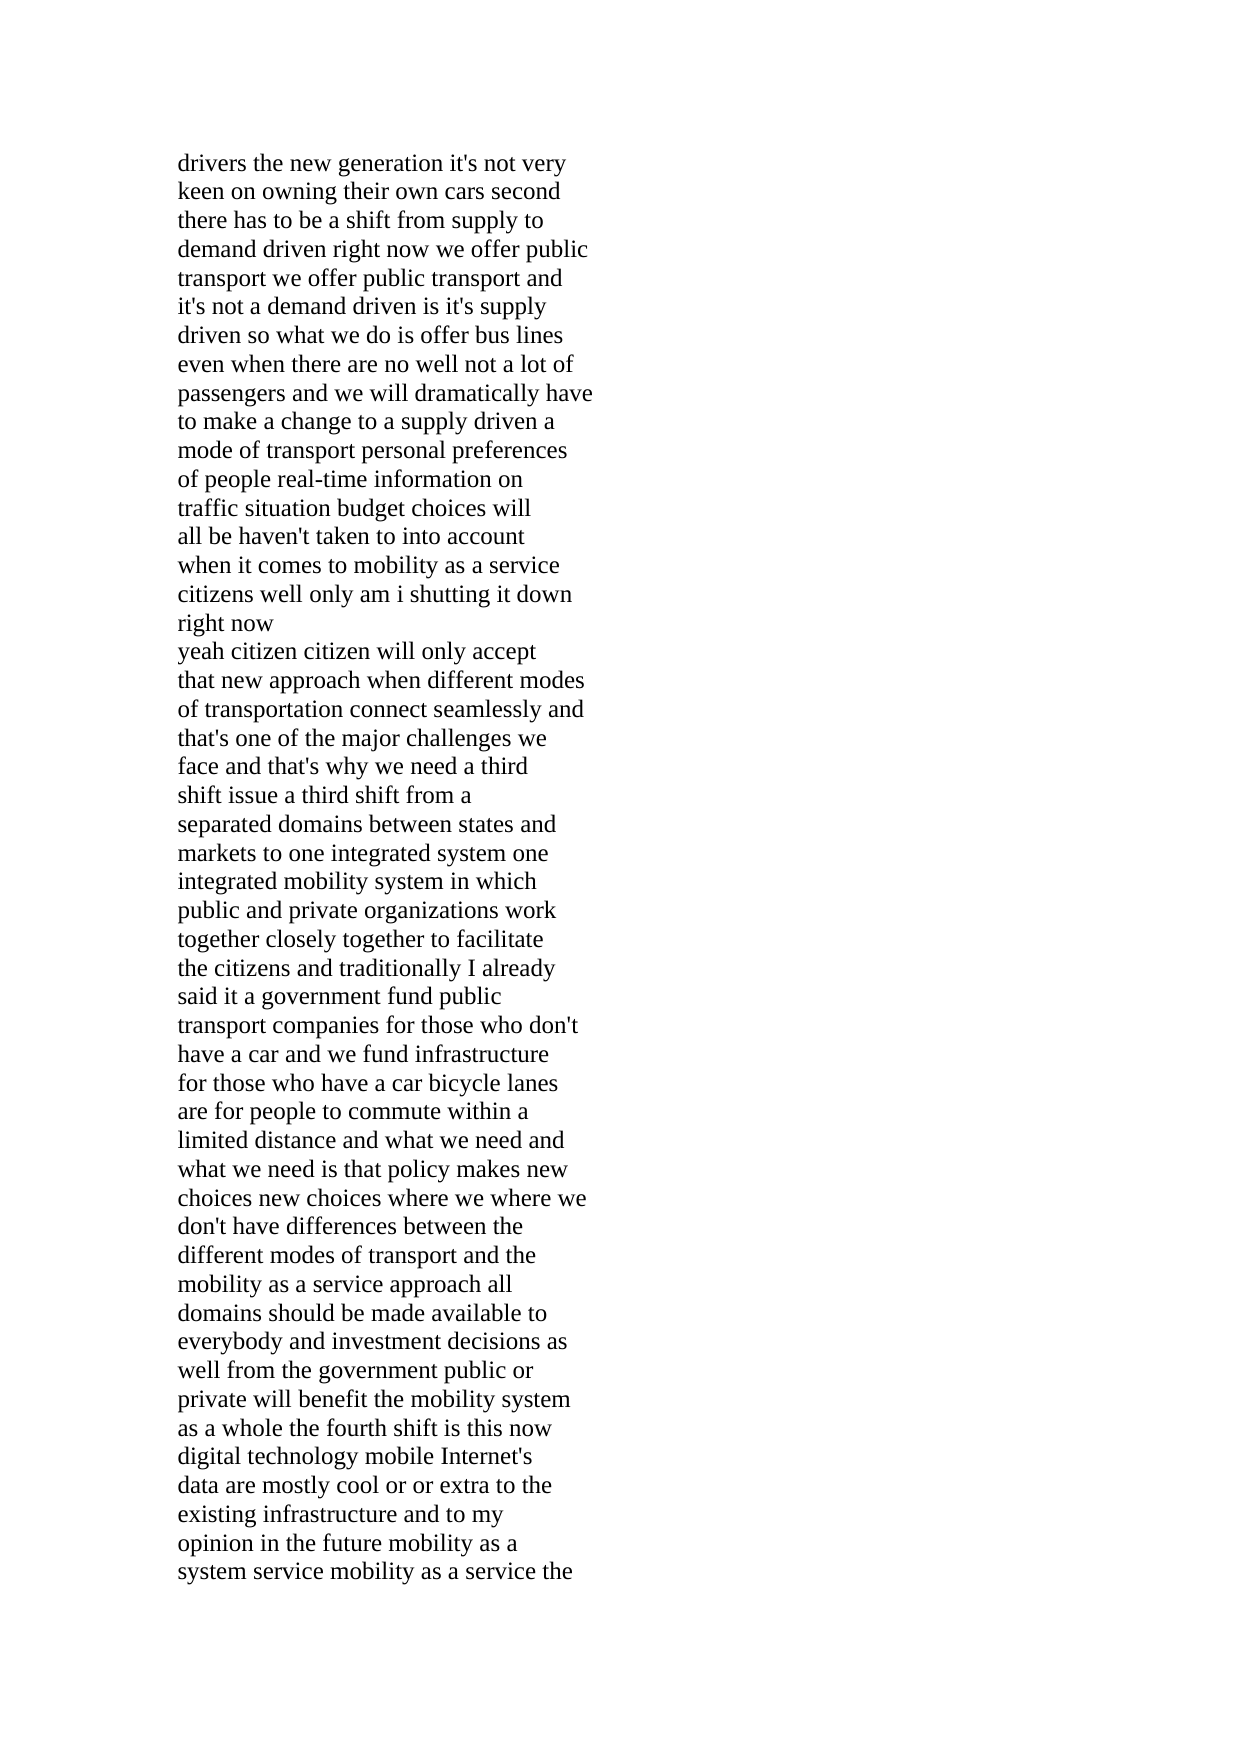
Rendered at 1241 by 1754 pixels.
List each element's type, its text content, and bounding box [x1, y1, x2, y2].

text passengers and we will dramatically have [177, 378, 1093, 406]
text transport we offer public transport and [177, 263, 1093, 291]
text markets to one integrated system one [177, 838, 1093, 866]
text said it a government fund public [177, 981, 1093, 1010]
text traffic situation budget choices will [177, 493, 1093, 521]
text driven so what we do is offer bus lines [177, 320, 1093, 349]
text public and private organizations work [177, 895, 1093, 924]
text well from the government public or [177, 1355, 1093, 1384]
text right now [177, 608, 1093, 636]
text are for people to commute within a [177, 1096, 1093, 1125]
text yeah citizen citizen will only accept [177, 636, 1093, 665]
text transport companies for those who don't [177, 1010, 1093, 1039]
text demand driven right now we offer public [177, 234, 1093, 263]
text integrated mobility system in which [177, 866, 1093, 895]
text different modes of transport and the [177, 1240, 1093, 1269]
text everybody and investment decisions as [177, 1326, 1093, 1355]
text private will benefit the mobility system [177, 1384, 1093, 1413]
text when it comes to mobility as a service [177, 550, 1093, 579]
text don't have differences between the [177, 1211, 1093, 1240]
text the citizens and traditionally I already [177, 953, 1093, 981]
text face and that's why we need a third [177, 751, 1093, 780]
text that's one of the major challenges we [177, 723, 1093, 751]
text there has to be a shift from supply to [177, 205, 1093, 234]
text data are mostly cool or or extra to the [177, 1470, 1093, 1499]
text for those who have a car bicycle lanes [177, 1068, 1093, 1096]
text that new approach when different modes [177, 665, 1093, 694]
text mobility as a service approach all [177, 1269, 1093, 1298]
text to make a change to a supply driven a [177, 406, 1093, 435]
text domains should be made available to [177, 1298, 1093, 1326]
text even when there are no well not a lot of [177, 349, 1093, 378]
text together closely together to facilitate [177, 924, 1093, 953]
text what we need is that policy makes new [177, 1154, 1093, 1183]
text opinion in the future mobility as a [177, 1528, 1093, 1556]
text drivers the new generation it's not very [177, 148, 1093, 176]
text choices new choices where we where we [177, 1183, 1093, 1211]
text of transportation connect seamlessly and [177, 694, 1093, 723]
text as a whole the fourth shift is this now [177, 1413, 1093, 1441]
text keen on owning their own cars second [177, 176, 1093, 205]
text existing infrastructure and to my [177, 1499, 1093, 1528]
text separated domains between states and [177, 809, 1093, 838]
text it's not a demand driven is it's supply [177, 291, 1093, 320]
text have a car and we fund infrastructure [177, 1039, 1093, 1068]
text mode of transport personal preferences [177, 435, 1093, 464]
text of people real-time information on [177, 464, 1093, 493]
text system service mobility as a service the [177, 1556, 1093, 1585]
text digital technology mobile Internet's [177, 1441, 1093, 1470]
text shift issue a third shift from a [177, 780, 1093, 809]
text all be haven't taken to into account [177, 521, 1093, 550]
text citizens well only am i shutting it down [177, 579, 1093, 608]
text limited distance and what we need and [177, 1125, 1093, 1154]
